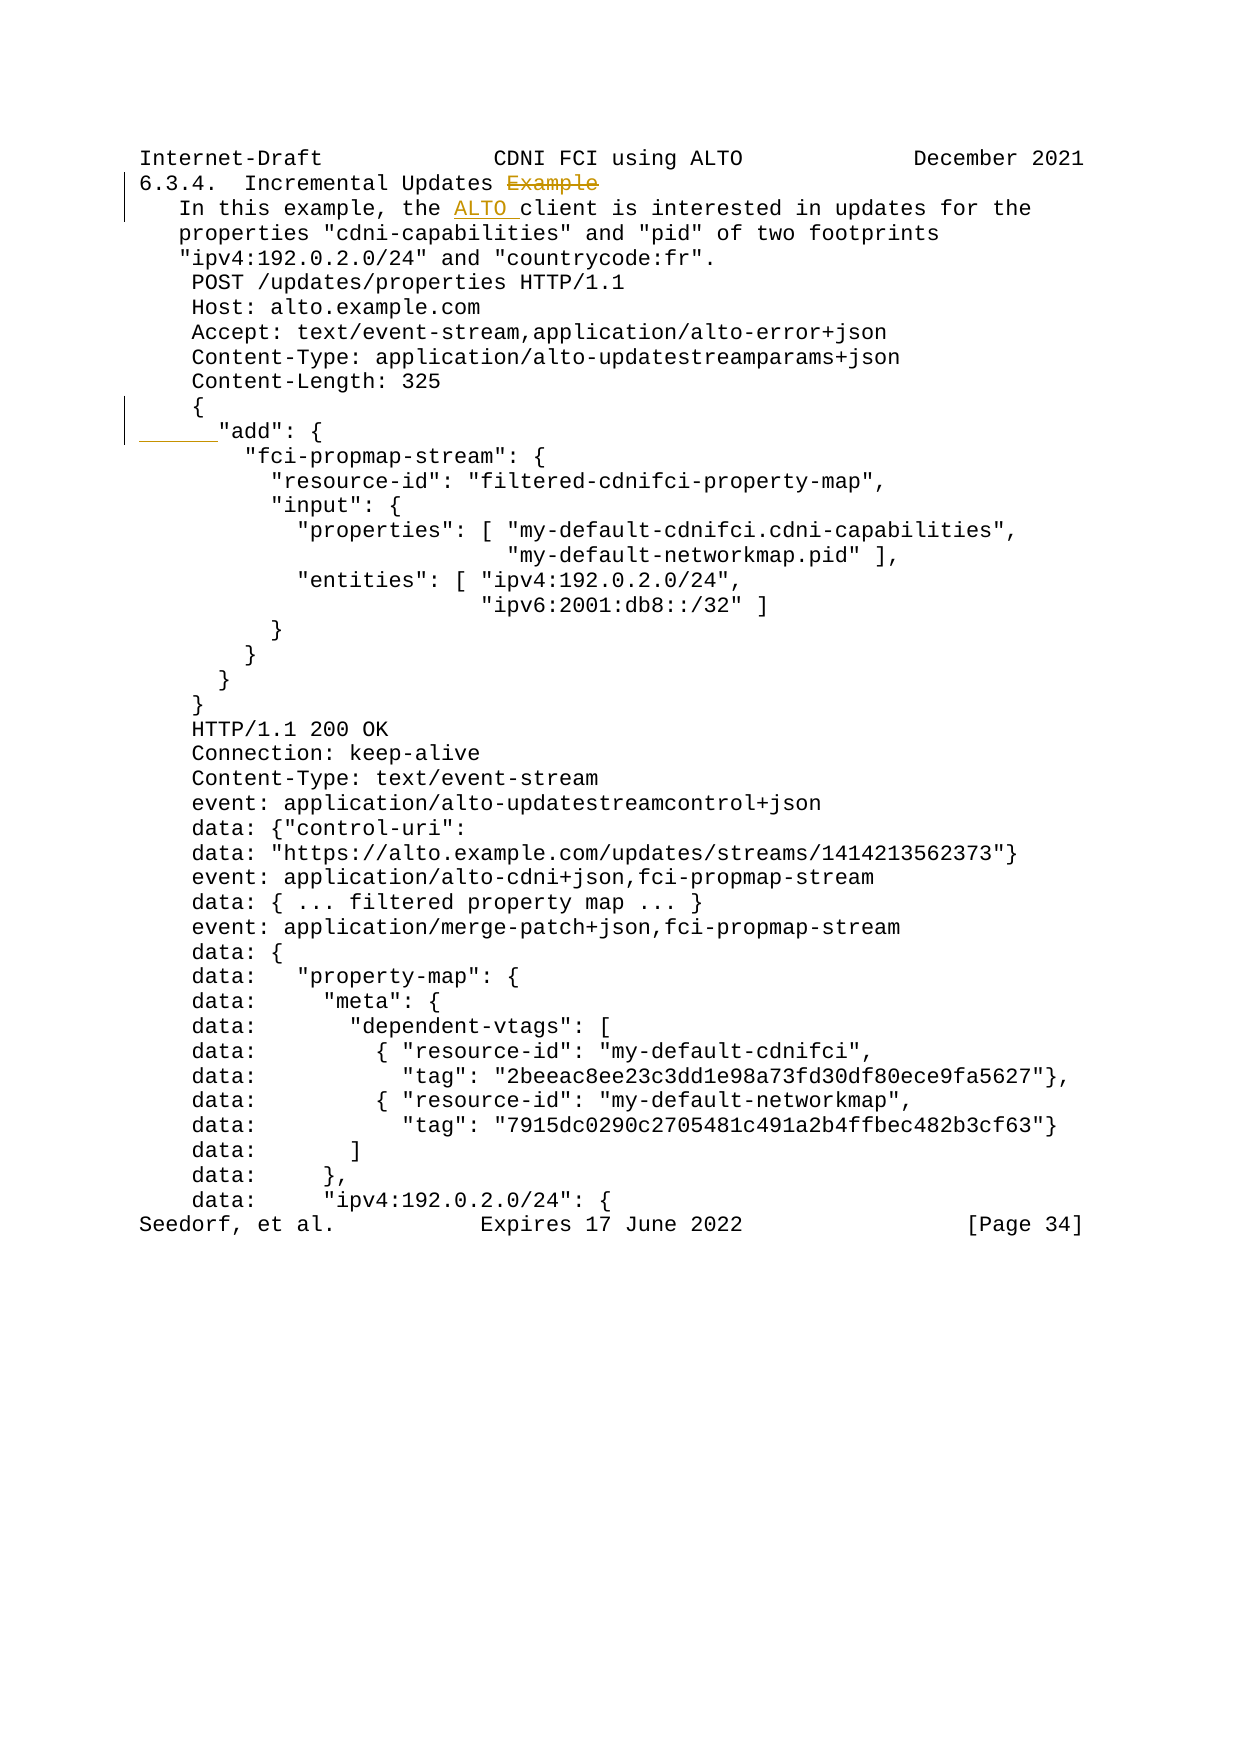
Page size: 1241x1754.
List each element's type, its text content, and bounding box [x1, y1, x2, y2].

text Connection: keep-alive [139, 743, 1101, 767]
text "fci-propmap-stream": { [139, 445, 1101, 470]
text "input": { [139, 495, 1101, 519]
text POST /updates/properties HTTP/1.1 [139, 272, 1101, 296]
text "my-default-networkmap.pid" ], [139, 544, 1101, 569]
text } [139, 619, 1101, 643]
text Content-Type: application/alto-updatestreamparams+json [139, 346, 1101, 371]
text data: ] [139, 1139, 1101, 1164]
text data: {"control-uri": [139, 817, 1101, 842]
text data: "property-map": { [139, 966, 1101, 991]
text data: { "resource-id": "my-default-networkmap", [139, 1090, 1101, 1114]
text data: { [139, 941, 1101, 966]
text data: "meta": { [139, 991, 1101, 1015]
text Accept: text/event-stream,application/alto-error+json [139, 321, 1101, 346]
text In this example, the client is interested in updates for the [139, 197, 1101, 222]
text data: "ipv4:192.0.2.0/24": { [139, 1189, 1101, 1214]
text data: "dependent-vtags": [ [139, 1015, 1101, 1040]
text "resource-id": "filtered-cdnifci-property-map", [139, 470, 1101, 495]
text event: application/alto-cdni+json,fci-propmap-stream [139, 867, 1101, 891]
text data: "tag": "2beeac8ee23c3dd1e98a73fd30df80ece9fa5627"}, [139, 1065, 1101, 1090]
text Content-Length: 325 [139, 371, 1101, 396]
text } [139, 643, 1101, 668]
text "entities": [ "ipv4:192.0.2.0/24", [139, 569, 1101, 594]
text } [139, 693, 1101, 718]
text "add": { [139, 420, 1101, 445]
text HTTP/1.1 200 OK [139, 718, 1101, 743]
text Internet-Draft CDNI FCI using ALTO December 2021 [139, 148, 1101, 172]
text event: application/alto-updatestreamcontrol+json [139, 792, 1101, 817]
text "ipv6:2001:db8::/32" ] [139, 594, 1101, 619]
text data: "https://alto.example.com/updates/streams/1414213562373"} [139, 842, 1101, 867]
text { [139, 396, 1101, 420]
text Seedorf, et al. Expires 17 June 2022 [Page 34] [139, 1214, 1101, 1238]
text 6.3.4. Incremental Updates [139, 172, 1101, 197]
text "ipv4:192.0.2.0/24" and "countrycode:fr". [139, 247, 1101, 272]
text data: { ... filtered property map ... } [139, 891, 1101, 916]
text Host: alto.example.com [139, 296, 1101, 321]
text data: "tag": "7915dc0290c2705481c491a2b4ffbec482b3cf63"} [139, 1114, 1101, 1139]
text event: application/merge-patch+json,fci-propmap-stream [139, 916, 1101, 941]
text data: { "resource-id": "my-default-cdnifci", [139, 1040, 1101, 1065]
text } [139, 668, 1101, 693]
text Content-Type: text/event-stream [139, 767, 1101, 792]
text properties "cdni-capabilities" and "pid" of two footprints [139, 222, 1101, 247]
text "properties": [ "my-default-cdnifci.cdni-capabilities", [139, 519, 1101, 544]
text data: }, [139, 1164, 1101, 1189]
